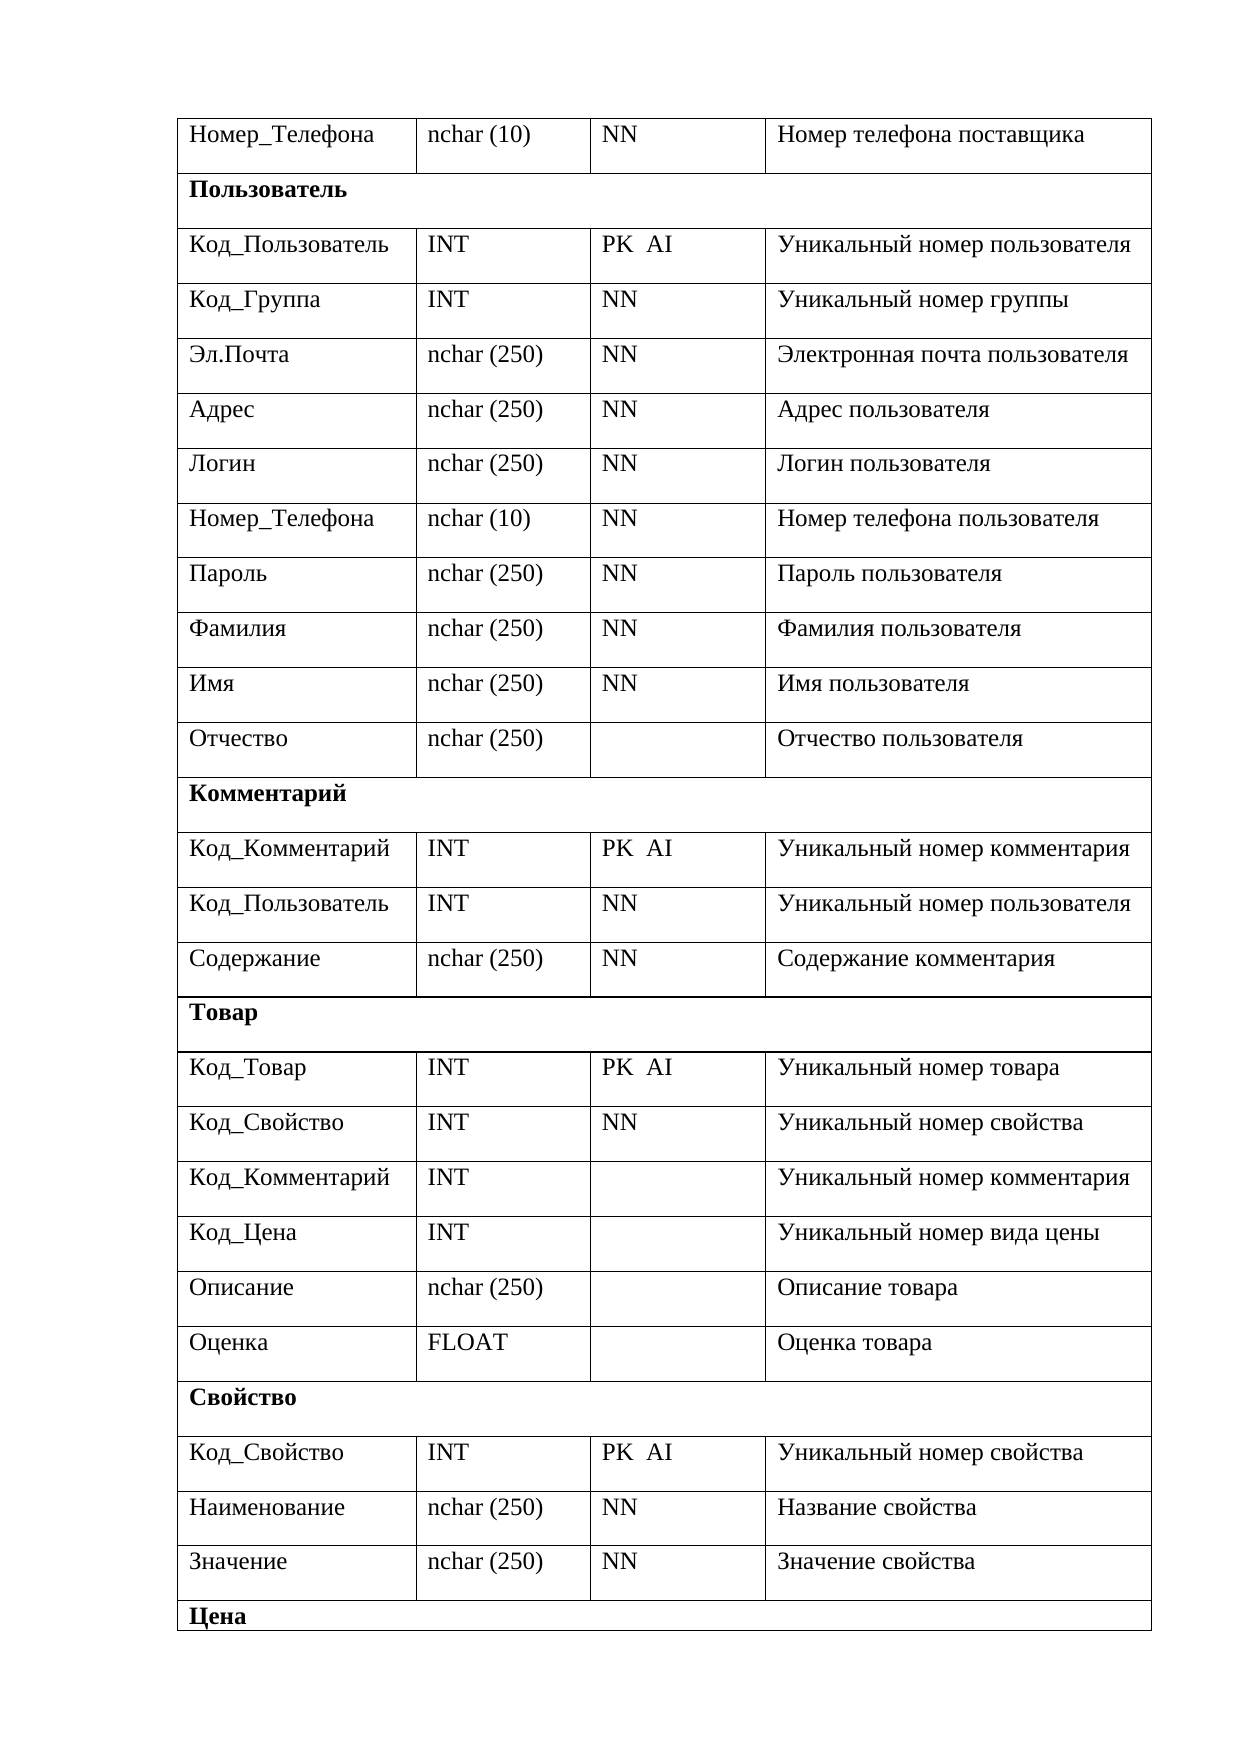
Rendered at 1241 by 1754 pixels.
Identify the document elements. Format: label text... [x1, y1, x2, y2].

table_cell Код_Свойство [178, 1107, 416, 1161]
table_cell NN [591, 558, 765, 612]
table_cell Фамилия [178, 613, 416, 667]
table_cell INT [417, 1107, 590, 1161]
table_cell Пароль [178, 558, 416, 612]
table_cell Уникальный номер пользователя [766, 888, 1151, 942]
table_cell NN [591, 284, 765, 338]
table_cell Цена [178, 1601, 1151, 1630]
table_cell nchar (250) [417, 668, 590, 722]
table_cell PK AI [591, 1053, 765, 1106]
table_cell Номер телефона поставщика [766, 119, 1151, 173]
table_cell Номер_Телефона [178, 119, 416, 173]
table_cell Наименование [178, 1492, 416, 1545]
table_cell Уникальный номер свойства [766, 1437, 1151, 1491]
table_cell Оценка [178, 1327, 416, 1381]
table_cell Уникальный номер вида цены [766, 1217, 1151, 1271]
table_cell INT [417, 888, 590, 942]
table_cell Фамилия пользователя [766, 613, 1151, 667]
table_cell Товар [178, 998, 1151, 1051]
table_cell Название свойства [766, 1492, 1151, 1545]
table_cell FLOAT [417, 1327, 590, 1381]
table_cell Код_Пользователь [178, 229, 416, 283]
table_cell Уникальный номер свойства [766, 1107, 1151, 1161]
table_cell NN [591, 1492, 765, 1545]
table_cell Значение [178, 1546, 416, 1600]
table_cell Номер_Телефона [178, 504, 416, 557]
table_cell Код_Комментарий [178, 1162, 416, 1216]
table_cell nchar (250) [417, 1492, 590, 1545]
table_cell [591, 1327, 765, 1381]
table_cell Значение свойства [766, 1546, 1151, 1600]
table_cell Код_Свойство [178, 1437, 416, 1491]
table_cell [591, 1272, 765, 1326]
table_cell Описание товара [766, 1272, 1151, 1326]
table_cell Содержание [178, 943, 416, 996]
table_cell Комментарий [178, 778, 1151, 832]
table_cell nchar (10) [417, 504, 590, 557]
table_cell INT [417, 1162, 590, 1216]
table_cell Номер телефона пользователя [766, 504, 1151, 557]
table_cell Логин пользователя [766, 449, 1151, 502]
table_cell NN [591, 449, 765, 502]
table_cell INT [417, 229, 590, 283]
table_cell Эл.Почта [178, 339, 416, 393]
table_cell PK AI [591, 833, 765, 887]
table_cell Отчество [178, 723, 416, 777]
table_cell nchar (250) [417, 1272, 590, 1326]
table_cell NN [591, 1107, 765, 1161]
table_cell NN [591, 394, 765, 447]
table_cell Оценка товара [766, 1327, 1151, 1381]
table_cell nchar (250) [417, 943, 590, 996]
table_cell NN [591, 668, 765, 722]
table_cell INT [417, 1437, 590, 1491]
table_cell Уникальный номер пользователя [766, 229, 1151, 283]
table_cell nchar (250) [417, 1546, 590, 1600]
table_cell Код_Комментарий [178, 833, 416, 887]
table_cell nchar (250) [417, 339, 590, 393]
table_cell Код_Группа [178, 284, 416, 338]
table_cell Имя [178, 668, 416, 722]
table_cell Код_Цена [178, 1217, 416, 1271]
table_cell PK AI [591, 1437, 765, 1491]
table_cell NN [591, 888, 765, 942]
table_cell nchar (250) [417, 613, 590, 667]
table_cell Уникальный номер группы [766, 284, 1151, 338]
table_cell NN [591, 1546, 765, 1600]
table_cell nchar (10) [417, 119, 590, 173]
table_cell INT [417, 833, 590, 887]
table_cell Имя пользователя [766, 668, 1151, 722]
table_cell [591, 1217, 765, 1271]
table_cell NN [591, 943, 765, 996]
table_cell PK AI [591, 229, 765, 283]
table_cell NN [591, 339, 765, 393]
table_cell Код_Товар [178, 1053, 416, 1106]
table_cell Логин [178, 449, 416, 502]
table_cell NN [591, 504, 765, 557]
table_cell Содержание комментария [766, 943, 1151, 996]
table_cell Описание [178, 1272, 416, 1326]
table_cell Уникальный номер комментария [766, 833, 1151, 887]
table_cell nchar (250) [417, 723, 590, 777]
table_cell nchar (250) [417, 394, 590, 447]
table_cell Свойство [178, 1382, 1151, 1436]
table_cell Уникальный номер товара [766, 1053, 1151, 1106]
table_cell [591, 1162, 765, 1216]
table_cell INT [417, 1217, 590, 1271]
table_cell INT [417, 1053, 590, 1106]
table_cell Пароль пользователя [766, 558, 1151, 612]
table_cell nchar (250) [417, 558, 590, 612]
table_cell NN [591, 613, 765, 667]
table_cell NN [591, 119, 765, 173]
table_cell Пользователь [178, 174, 1151, 228]
table_cell [591, 723, 765, 777]
table_cell Уникальный номер комментария [766, 1162, 1151, 1216]
table_cell INT [417, 284, 590, 338]
table_cell Отчество пользователя [766, 723, 1151, 777]
table_cell nchar (250) [417, 449, 590, 502]
table_cell Адрес [178, 394, 416, 447]
table_cell Электронная почта пользователя [766, 339, 1151, 393]
table_cell Код_Пользователь [178, 888, 416, 942]
table_cell Адрес пользователя [766, 394, 1151, 447]
